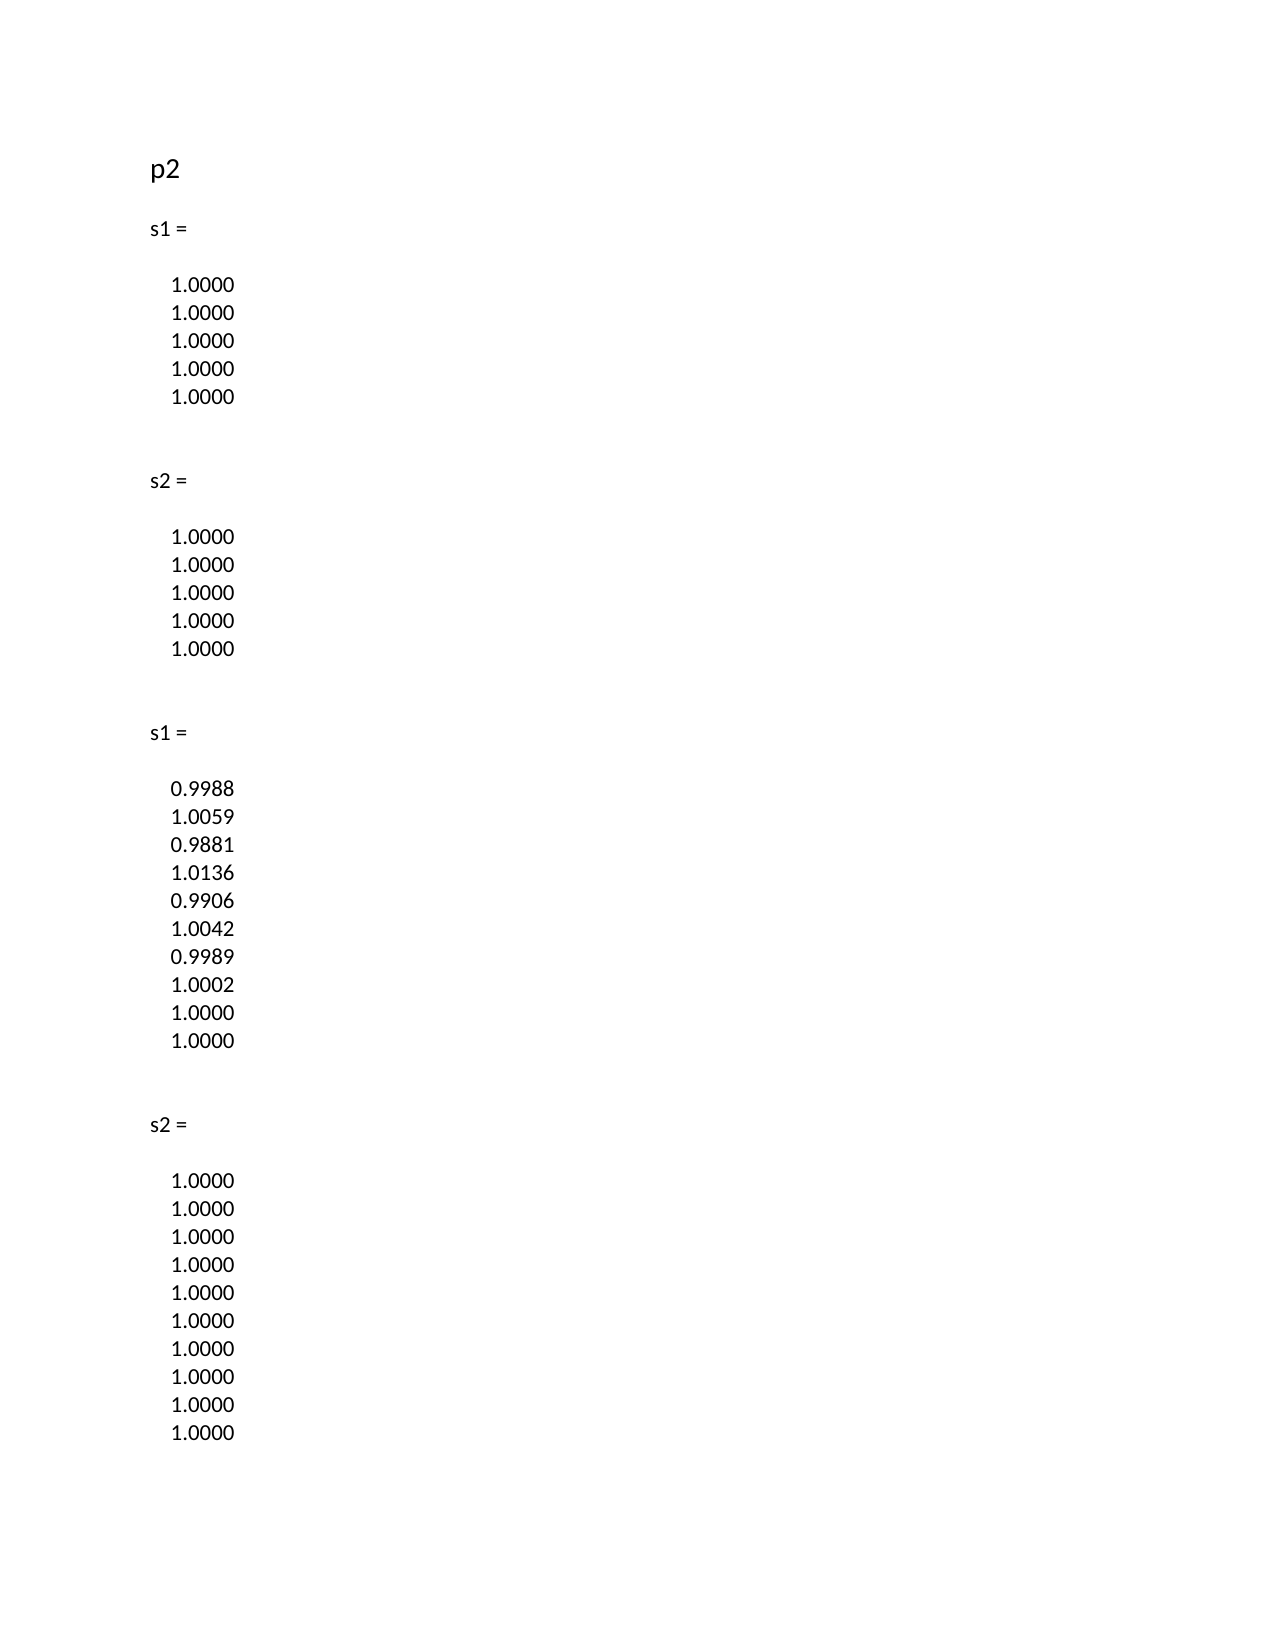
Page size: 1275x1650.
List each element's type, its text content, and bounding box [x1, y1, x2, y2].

text 0.9989 [150, 942, 1125, 970]
text 1.0000 [150, 1362, 1125, 1391]
text 1.0000 [150, 1306, 1125, 1334]
text 1.0000 [150, 522, 1125, 550]
text 1.0000 [150, 1250, 1125, 1278]
text 1.0000 [150, 298, 1125, 326]
text 0.9906 [150, 886, 1125, 914]
text s2 = [150, 1110, 1125, 1138]
text 1.0000 [150, 1278, 1125, 1306]
text 1.0000 [150, 326, 1125, 354]
text s2 = [150, 466, 1125, 494]
text 1.0000 [150, 1418, 1125, 1447]
text 0.9988 [150, 774, 1125, 802]
text s1 = [150, 718, 1125, 746]
text s1 = [150, 214, 1125, 242]
text 1.0000 [150, 1222, 1125, 1250]
text 1.0000 [150, 1026, 1125, 1054]
text 1.0042 [150, 914, 1125, 942]
text 1.0000 [150, 270, 1125, 298]
text 1.0000 [150, 1334, 1125, 1362]
text 1.0000 [150, 1194, 1125, 1222]
text 1.0000 [150, 606, 1125, 634]
text 1.0000 [150, 354, 1125, 382]
text 1.0002 [150, 970, 1125, 998]
text 1.0000 [150, 634, 1125, 662]
text 1.0000 [150, 998, 1125, 1026]
text 1.0000 [150, 578, 1125, 606]
text 1.0059 [150, 802, 1125, 830]
text 1.0000 [150, 550, 1125, 578]
text 1.0136 [150, 858, 1125, 886]
text 1.0000 [150, 1166, 1125, 1194]
text 0.9881 [150, 830, 1125, 858]
text 1.0000 [150, 382, 1125, 410]
text 1.0000 [150, 1391, 1125, 1418]
text p2 [150, 150, 1125, 186]
